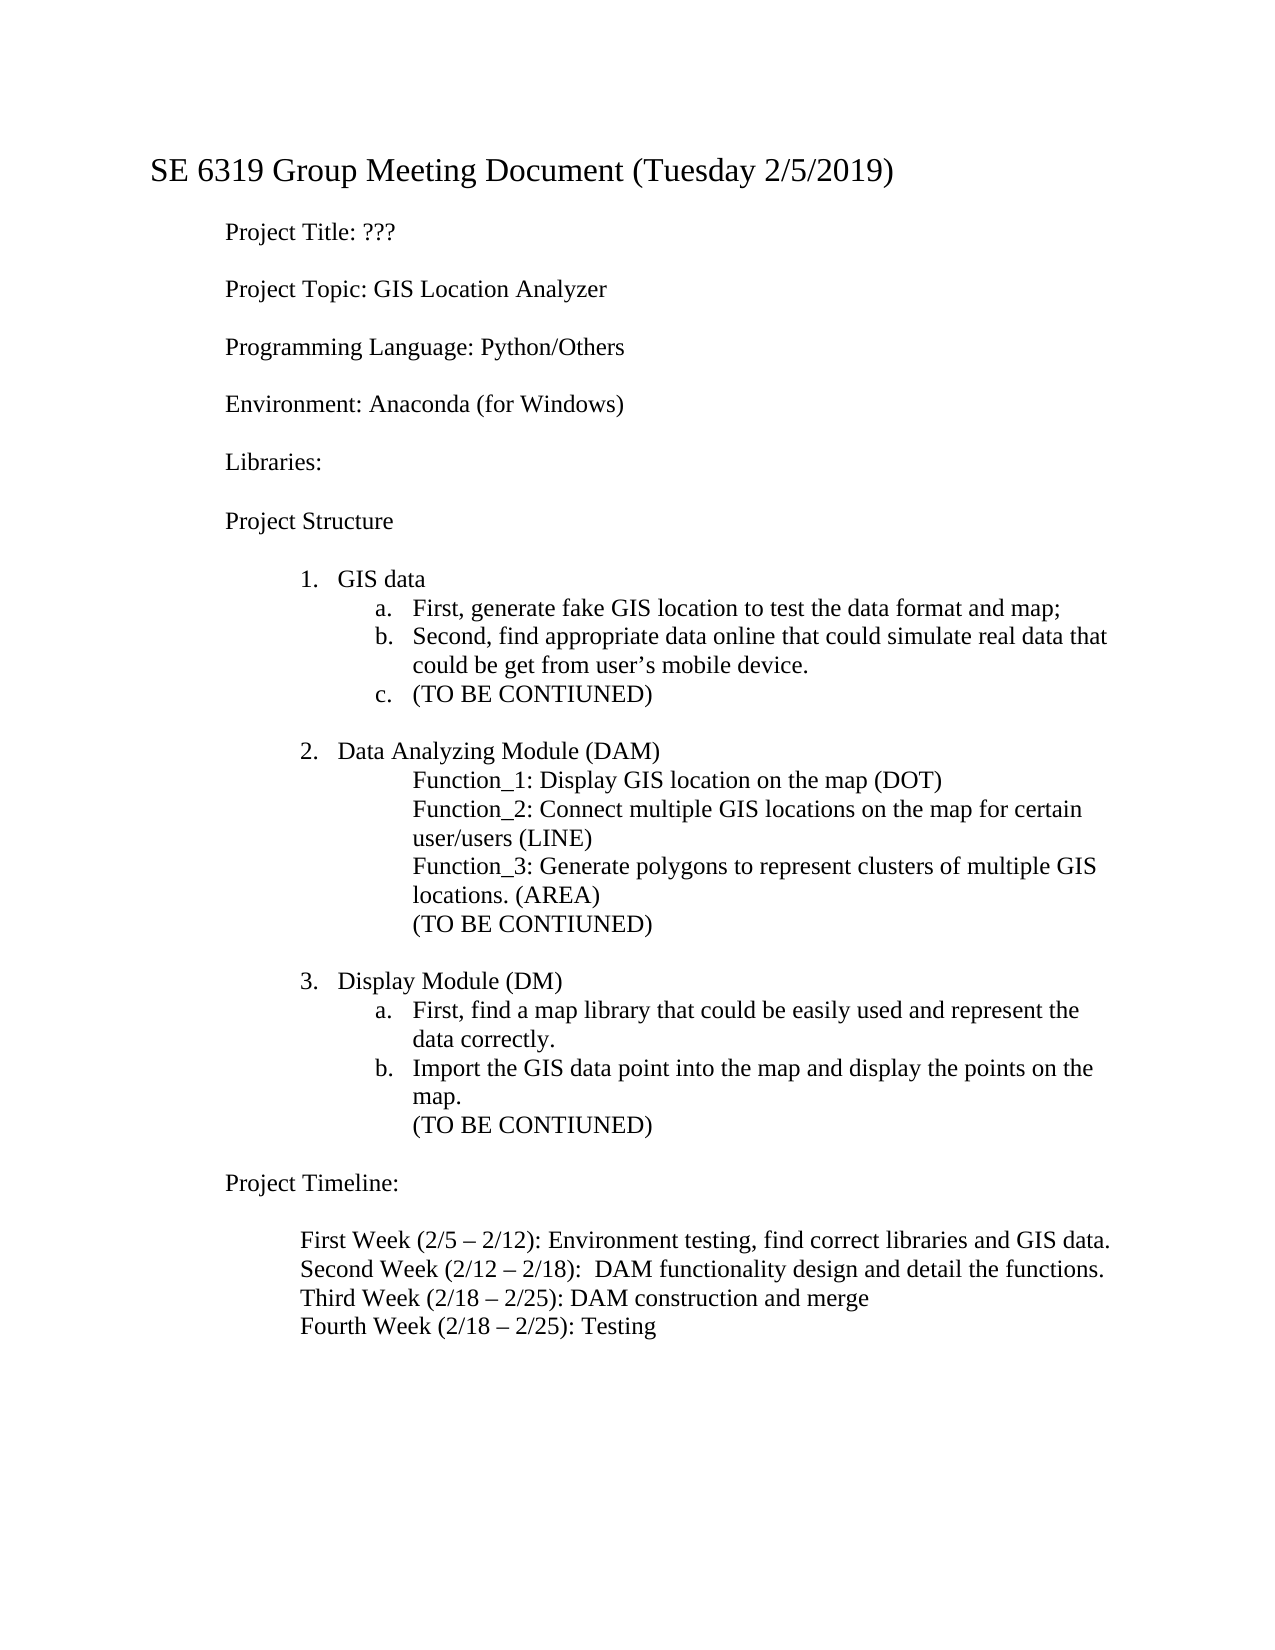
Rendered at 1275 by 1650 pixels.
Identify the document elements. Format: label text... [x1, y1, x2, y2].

list (TO BE CONTIUNED) [412, 909, 1125, 938]
list Function_2: Connect multiple GIS locations on the map for certain user/users (LINE) [412, 794, 1125, 851]
list Import the GIS data point into the map and display the points on the map. [375, 1053, 1125, 1110]
text Third Week (2/18 – 2/25): DAM construction and merge [300, 1283, 1125, 1311]
text SE 6319 Group Meeting Document (Tuesday 2/5/2019) [150, 150, 1125, 188]
text Second Week (2/12 – 2/18): DAM functionality design and detail the functions. [300, 1254, 1125, 1283]
list (TO BE CONTIUNED) [375, 679, 1125, 708]
text Project Topic: GIS Location Analyzer [150, 274, 1125, 303]
text Project Structure [150, 506, 1125, 535]
list First, find a map library that could be easily used and represent the data correctly. [375, 995, 1125, 1053]
text Libraries: [150, 447, 1125, 476]
list Function_3: Generate polygons to represent clusters of multiple GIS locations. (AREA) [412, 851, 1125, 909]
list GIS data [300, 564, 1125, 593]
list First, generate fake GIS location to test the data format and map; [375, 593, 1125, 621]
text Programming Language: Python/Others [150, 332, 1125, 361]
text First Week (2/5 – 2/12): Environment testing, find correct libraries and GIS data. [150, 1225, 1125, 1254]
list Data Analyzing Module (DAM) [300, 736, 1125, 765]
text Project Title: ??? [150, 217, 1125, 246]
list Display Module (DM) [300, 966, 1125, 995]
text Project Timeline: [150, 1168, 1125, 1196]
list (TO BE CONTIUNED) [412, 1110, 1125, 1139]
list Function_1: Display GIS location on the map (DOT) [412, 765, 1125, 794]
list Second, find appropriate data online that could simulate real data that could be get from user’s mobile device. [375, 621, 1125, 679]
text Environment: Anaconda (for Windows) [150, 389, 1125, 418]
text Fourth Week (2/18 – 2/25): Testing [300, 1311, 1125, 1340]
